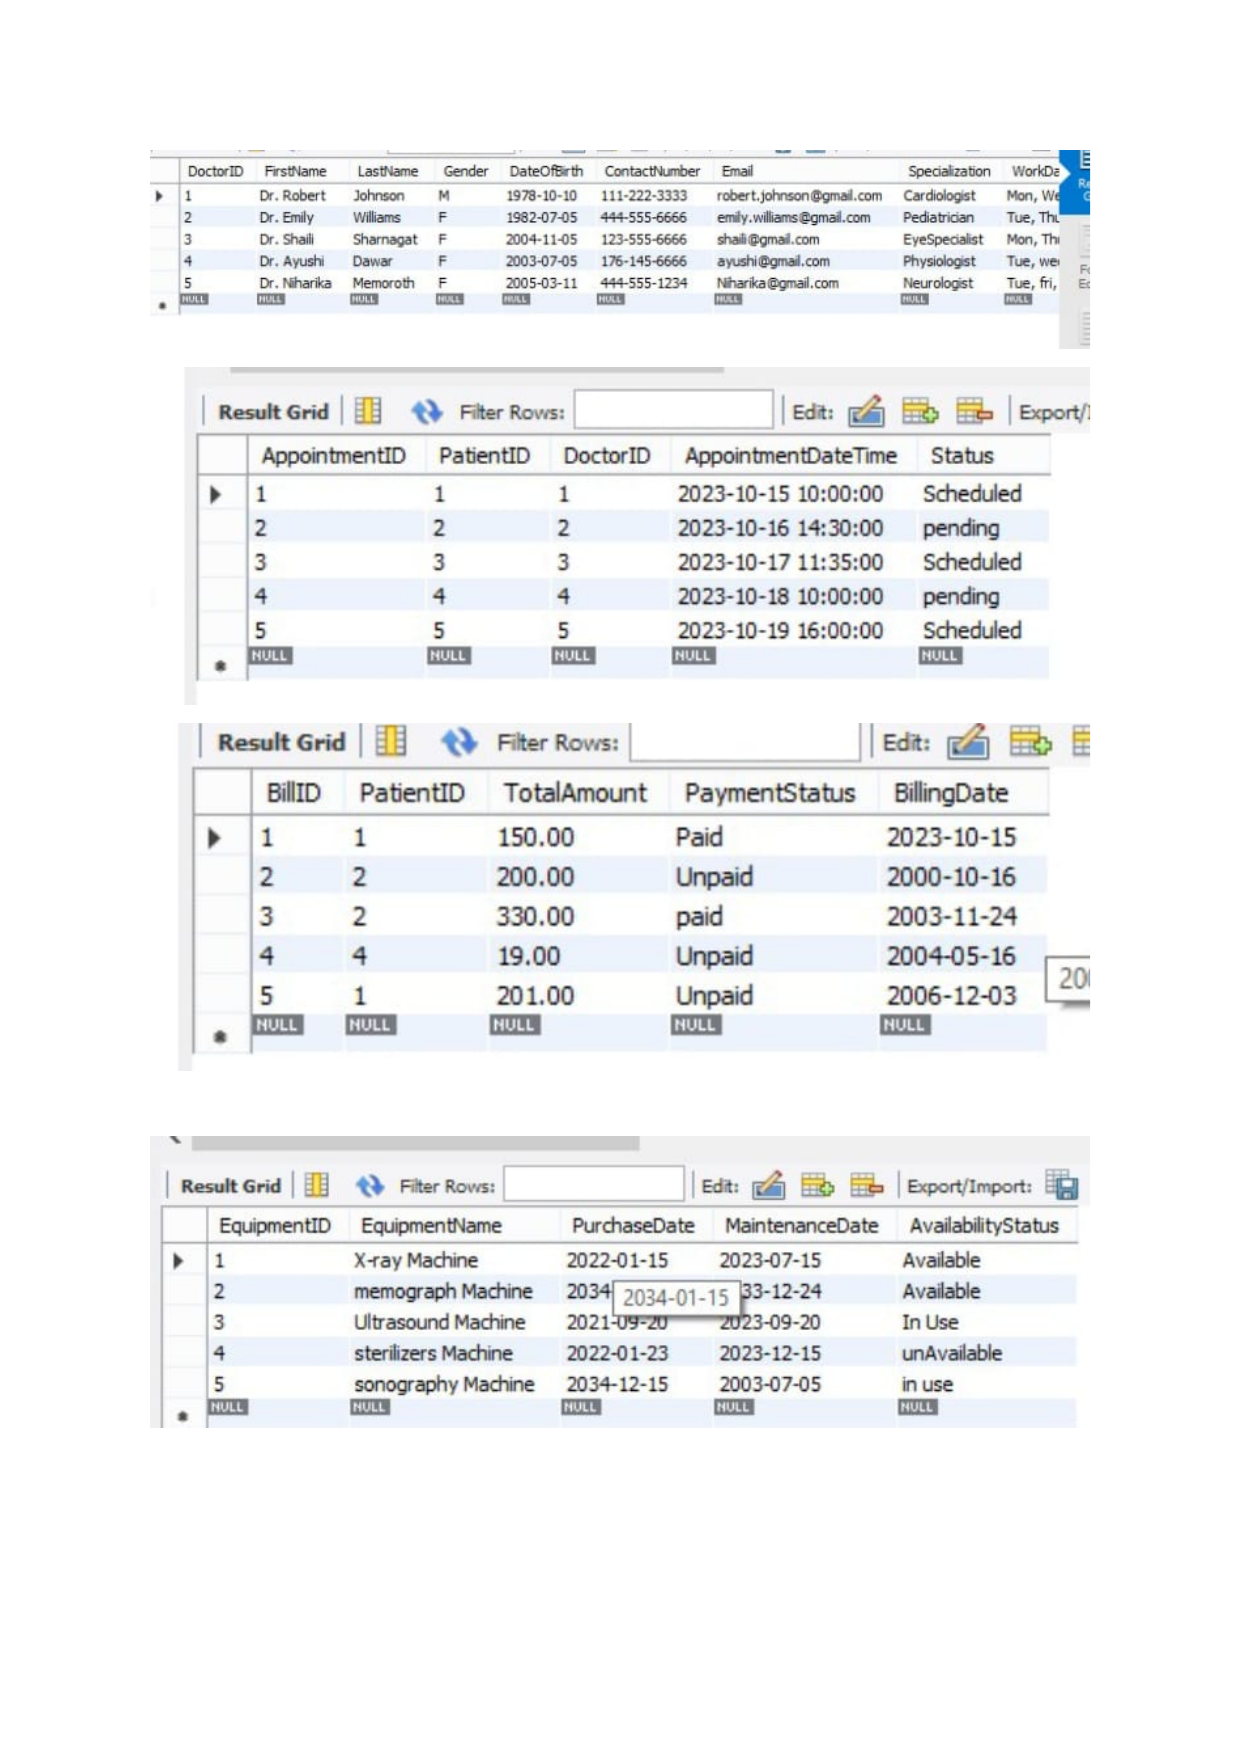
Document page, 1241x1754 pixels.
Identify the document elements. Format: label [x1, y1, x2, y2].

picture [150, 656, 1091, 994]
picture [150, 1012, 1091, 1360]
picture [150, 439, 1091, 638]
picture [150, 196, 1091, 421]
